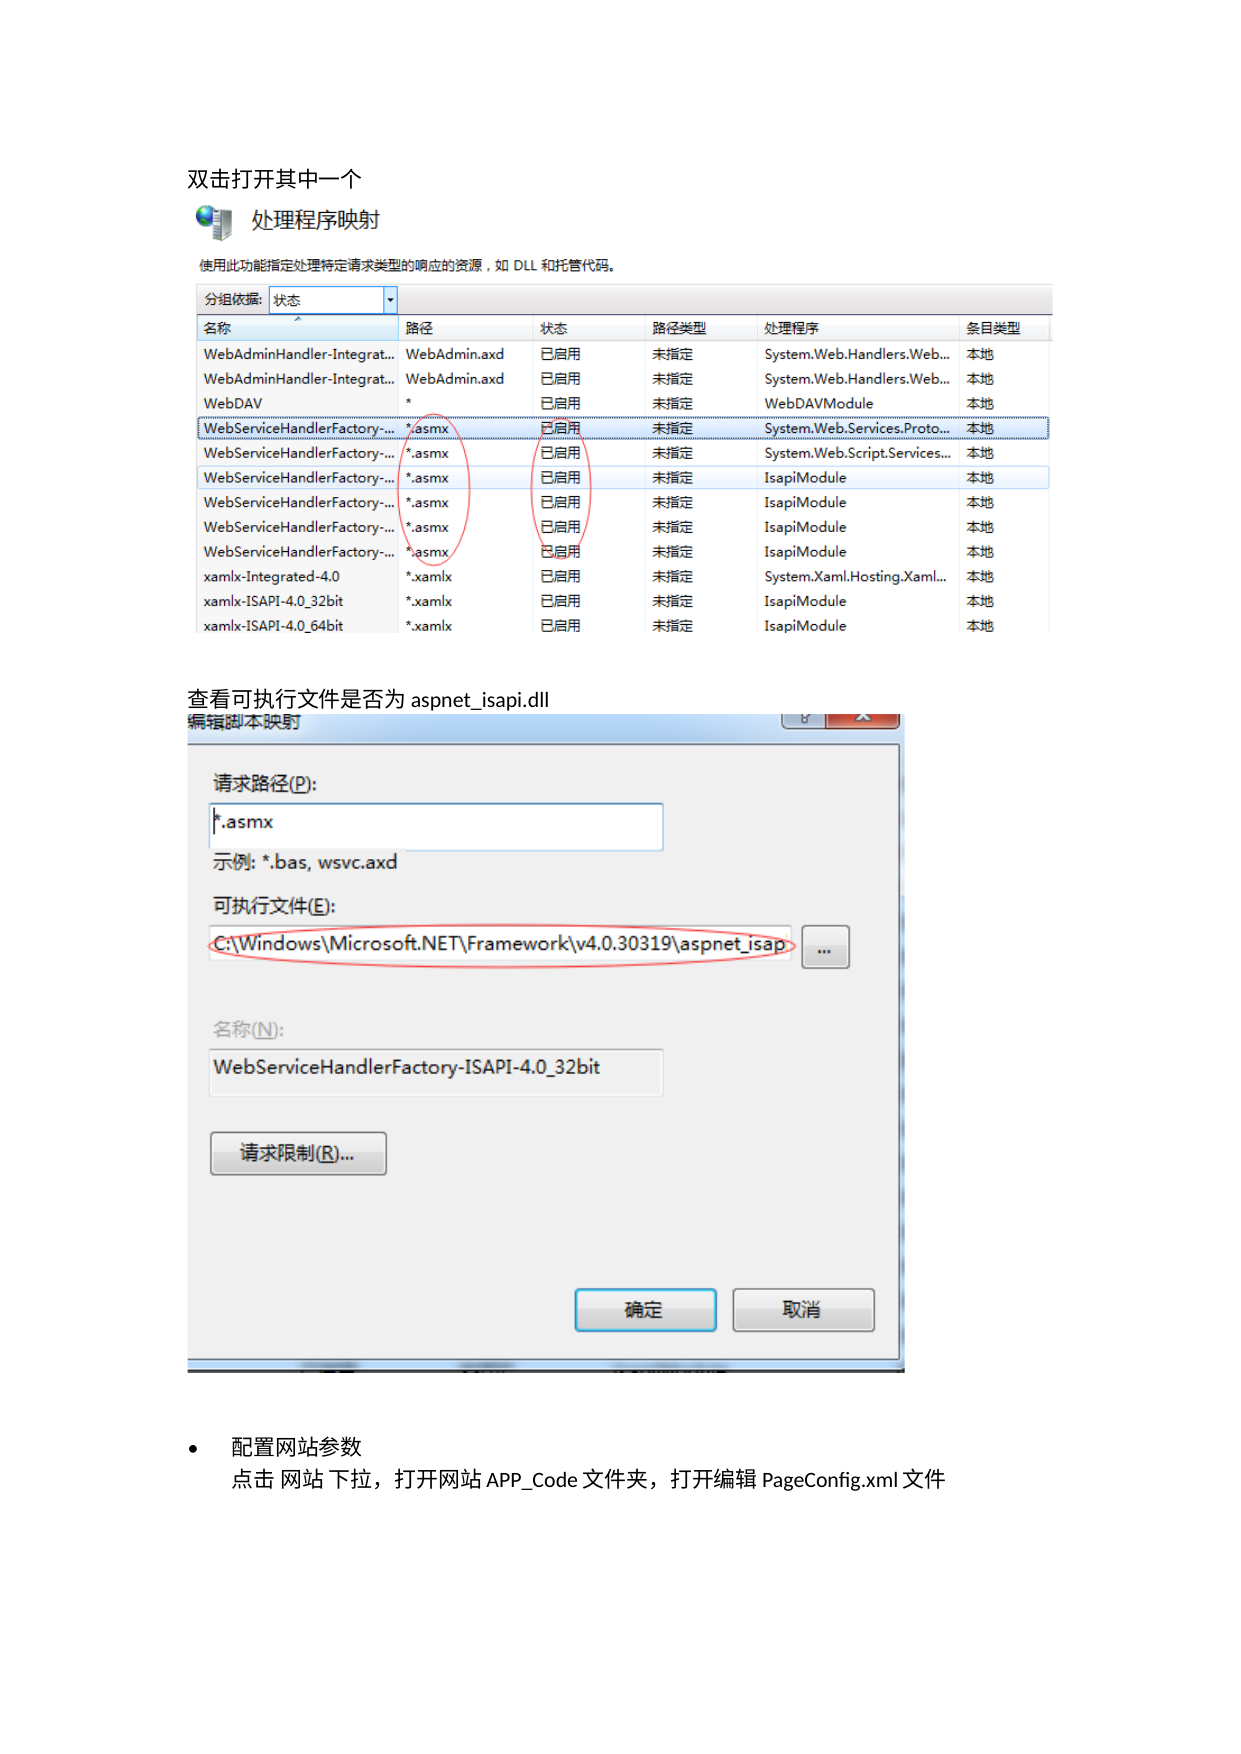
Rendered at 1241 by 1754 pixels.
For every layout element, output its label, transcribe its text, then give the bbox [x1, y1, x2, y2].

picture [187, 194, 1053, 633]
text 点击 网站 下拉，打开网站APP_Code文件夹，打开编辑PageConfig.xml文件 [231, 1462, 1053, 1494]
picture [187, 714, 905, 1373]
text 双击打开其中一个 [187, 162, 1053, 194]
list 配置网站参数 [187, 1429, 1053, 1462]
text 查看可执行文件是否为aspnet_isapi.dll [187, 682, 1053, 714]
